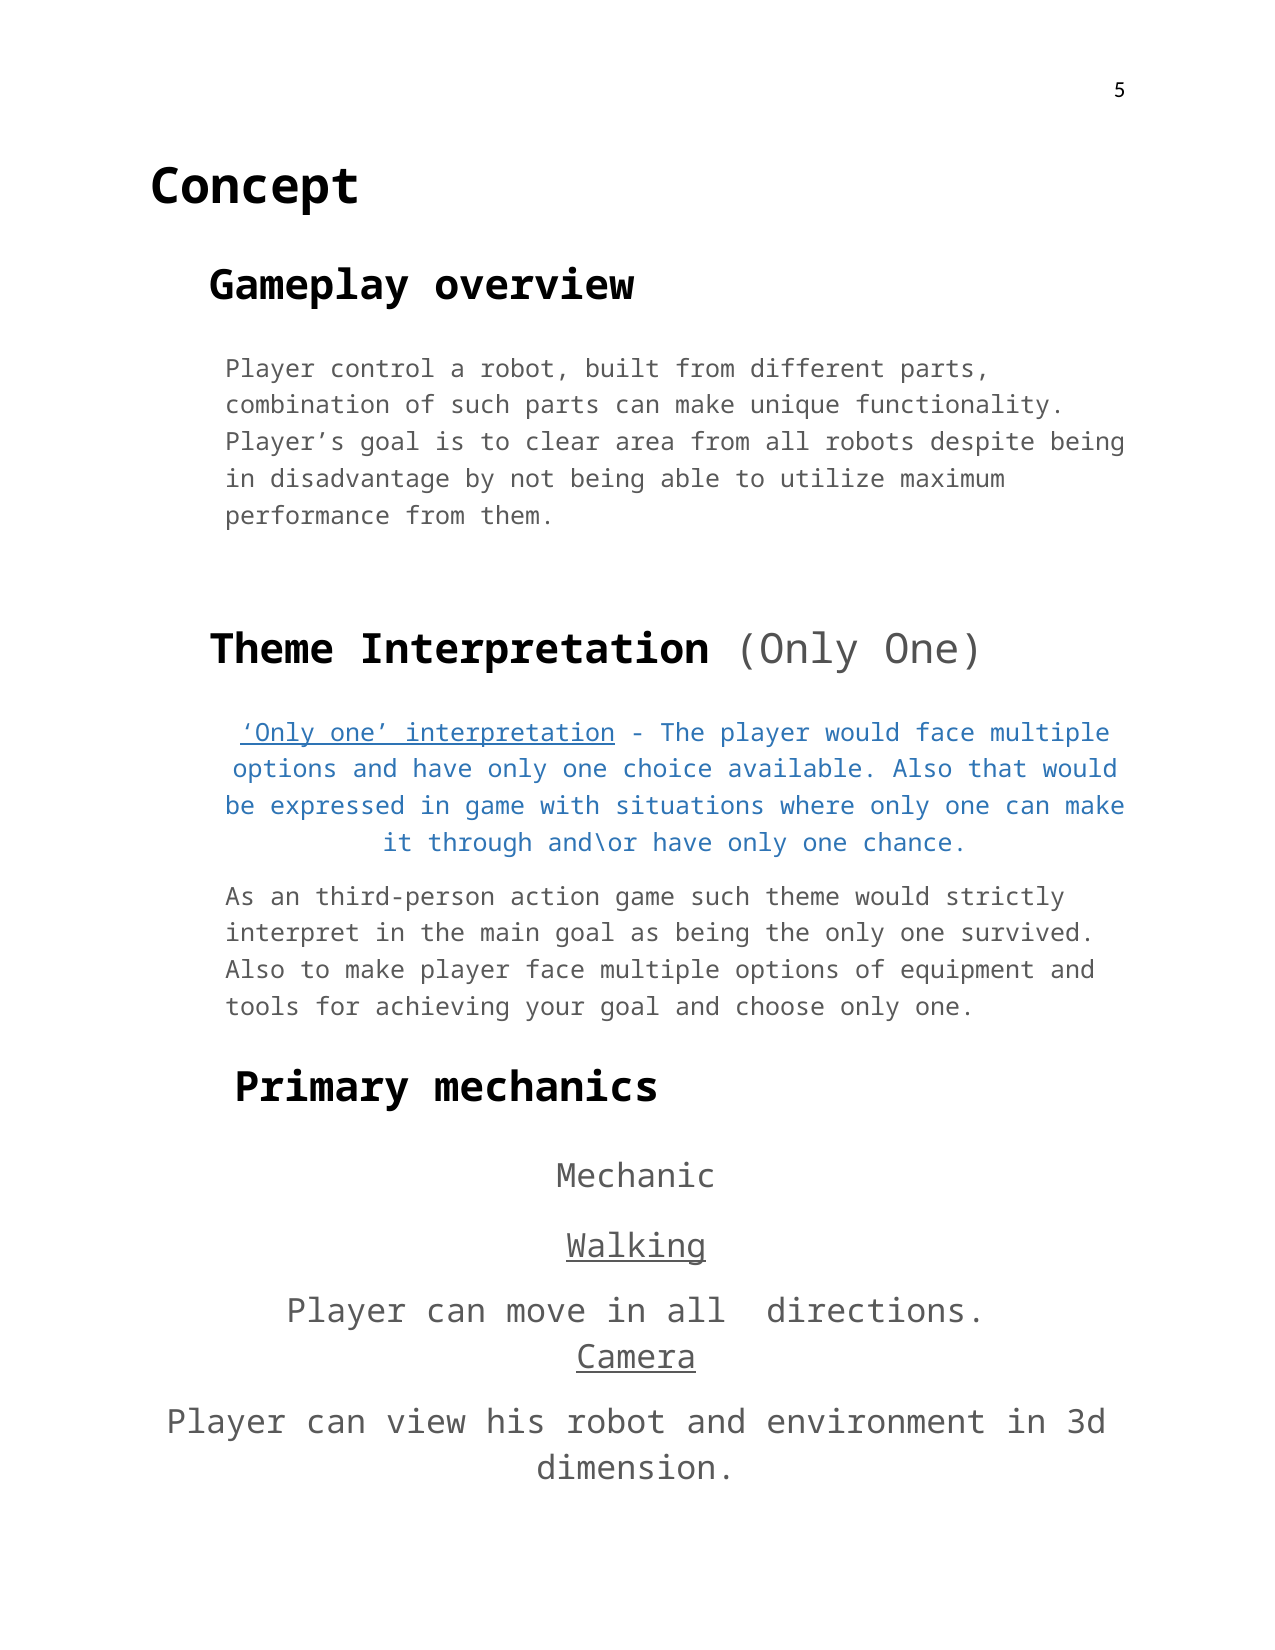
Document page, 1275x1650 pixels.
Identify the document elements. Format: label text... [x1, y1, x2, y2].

text As an third-person action game such theme would strictly interpret in the main goal as being the only one survived. Also to make player face multiple options of equipment and tools for achieving your goal and choose only one. [225, 878, 1125, 1022]
table_cell Walking Player can move in all directions. [150, 1221, 1122, 1332]
subtitle Primary mechanics [179, 1056, 1125, 1113]
table_cell Camera Player can view his robot and environment in 3d dimension. [150, 1333, 1122, 1489]
text ‘Only one’ interpretation - The player would face multiple options and have only one choice available. Also that would be expressed in game with situations where only one can make it through and\or have only one chance. [225, 714, 1125, 859]
subtitle Gameplay overview [179, 255, 1125, 312]
subtitle Theme Interpretation (Only One) [179, 619, 1125, 676]
text Player control a robot, built from different parts, combination of such parts can make unique functionality. Player’s goal is to clear area from all robots despite being in disadvantage by not being able to utilize maximum performance from them. [225, 350, 1125, 531]
table_header Mechanic [150, 1152, 1122, 1221]
subtitle Concept [150, 150, 1125, 218]
